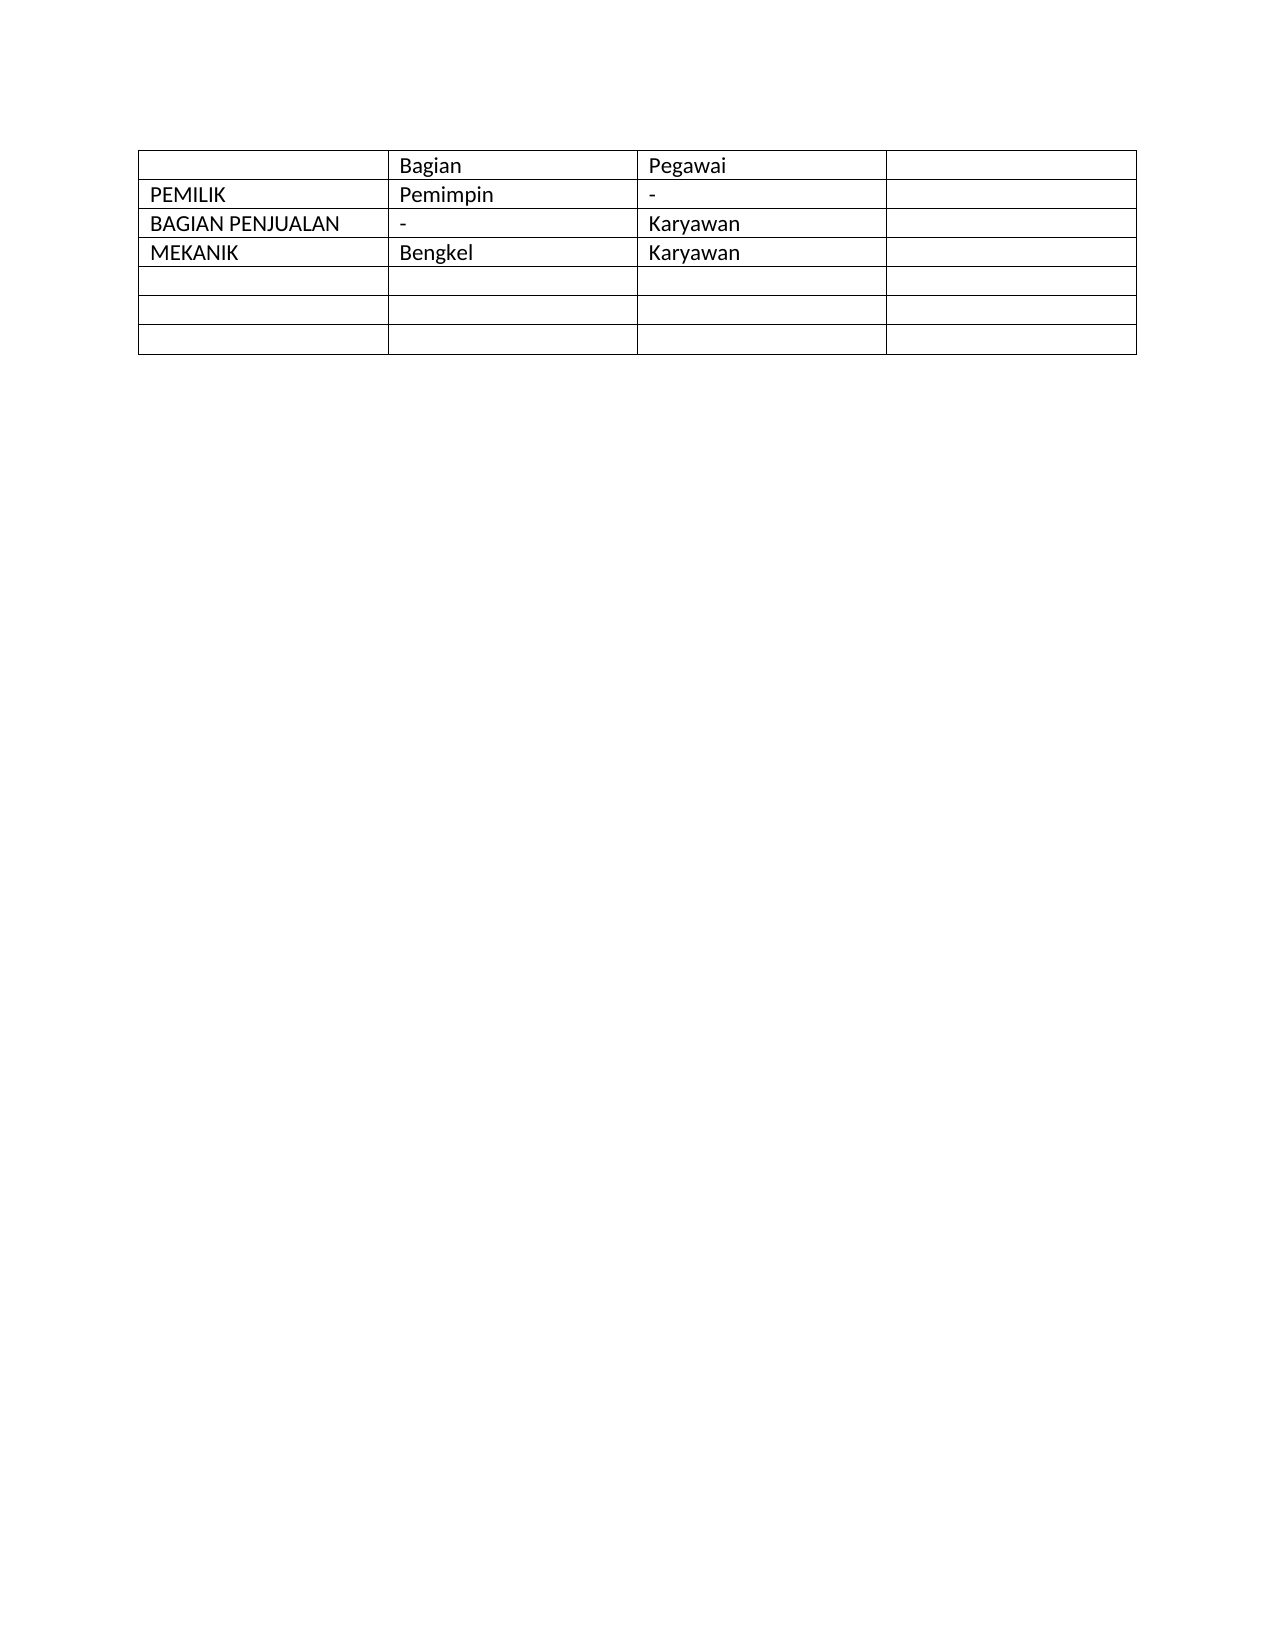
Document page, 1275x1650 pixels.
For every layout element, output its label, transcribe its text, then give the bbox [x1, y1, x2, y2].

table_cell [887, 325, 1136, 353]
table_header Pegawai [638, 151, 886, 179]
table_cell [638, 267, 886, 295]
table_cell [139, 325, 388, 353]
table_cell MEKANIK [139, 238, 388, 266]
table_cell [887, 267, 1136, 295]
table_cell Karyawan [638, 209, 886, 237]
table_cell [638, 325, 886, 353]
table_cell [389, 325, 637, 353]
table_cell - [389, 209, 637, 237]
table_cell [389, 296, 637, 324]
table_cell [887, 238, 1136, 266]
table_cell [389, 267, 637, 295]
table_header [887, 151, 1136, 179]
table_cell [887, 296, 1136, 324]
table_cell Pemimpin [389, 180, 637, 208]
table_header Bagian [389, 151, 637, 179]
table_cell [638, 296, 886, 324]
table_cell [887, 180, 1136, 208]
table_cell PEMILIK [139, 180, 388, 208]
table_cell Bengkel [389, 238, 637, 266]
table_cell Karyawan [638, 238, 886, 266]
table_cell [139, 267, 388, 295]
table_header [139, 151, 388, 179]
table_cell [139, 296, 388, 324]
table_cell BAGIAN PENJUALAN [139, 209, 388, 237]
table_cell - [638, 180, 886, 208]
table_cell [887, 209, 1136, 237]
